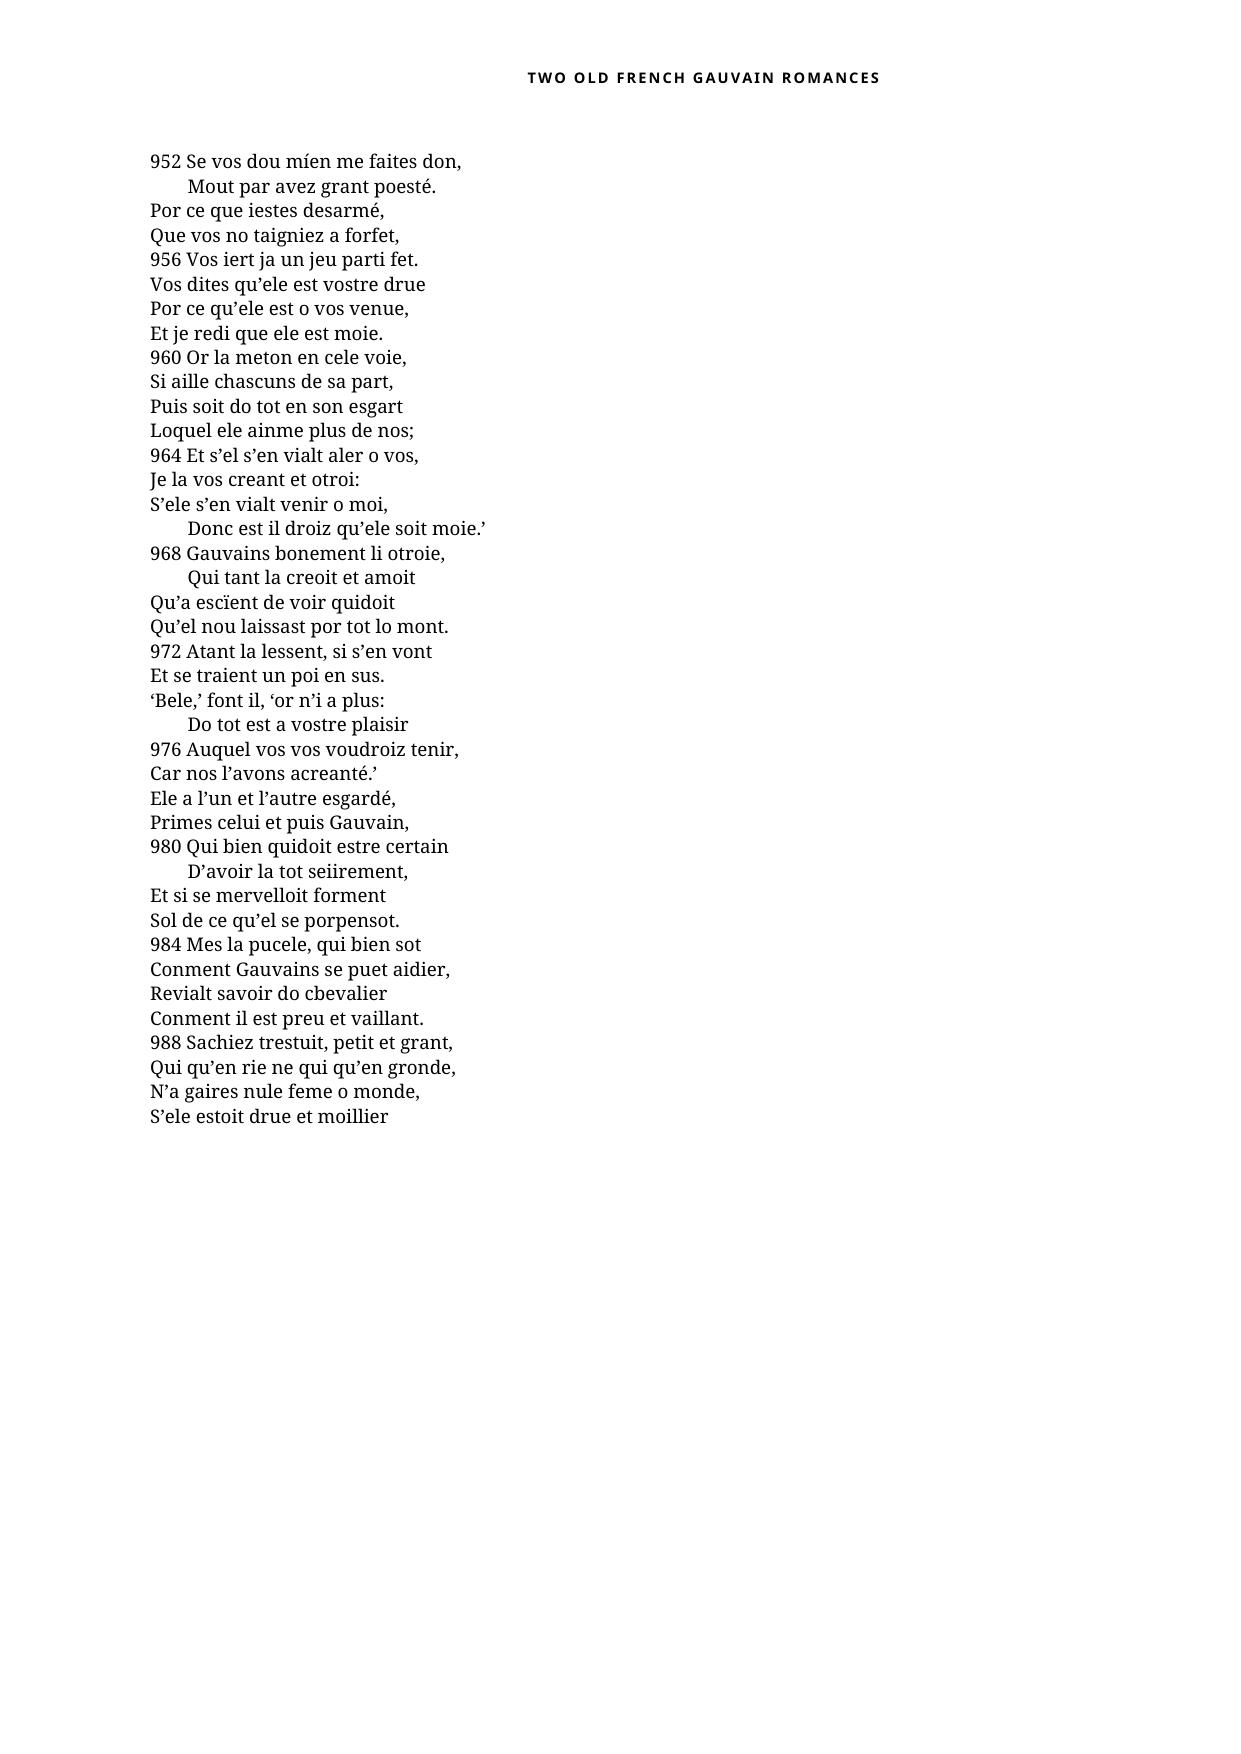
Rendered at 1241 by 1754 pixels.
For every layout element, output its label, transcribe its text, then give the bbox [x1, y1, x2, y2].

text 964 Et s’el s’en vialt aler o vos, [150, 443, 1090, 467]
text S’ele s’en vialt venir o moi, [150, 492, 1090, 516]
text Si aille chascuns de sa part, [150, 369, 1090, 394]
text Do tot est a vostre plaisir 976 Auquel vos vos voudroiz tenir, [150, 712, 1090, 761]
text 960 Or la meton en cele voie, [150, 345, 1090, 369]
text ‘Bele,’ font il, ‘or n’i a plus: [150, 687, 1090, 712]
text Por ce que iestes desarmé, [150, 198, 1090, 222]
text Car nos l’avons acreanté.’ [150, 761, 1090, 785]
text Et je redi que ele est moie. [150, 320, 1090, 345]
text Primes celui et puis Gauvain, [150, 810, 1090, 834]
text Que vos no taigniez a forfet, [150, 222, 1090, 247]
text Donc est il droiz qu’ele soit moie.’ 968 Gauvains bonement li otroie, [150, 516, 1090, 565]
text Je la vos creant et otroi: [150, 467, 1090, 492]
text 984 Mes la pucele, qui bien sot [150, 932, 1090, 957]
text Puis soit do tot en son esgart Loquel ele ainme plus de nos; [150, 394, 1090, 443]
text 980 Qui bien quidoit estre certain D’avoir la tot seiirement, [150, 834, 1090, 883]
text Ele a l’un et l’autre esgardé, [150, 785, 1090, 810]
text 956 Vos iert ja un jeu parti fet. [150, 247, 1090, 271]
text 988 Sachiez trestuit, petit et grant, [150, 1030, 1090, 1055]
text 952 Se vos dou míen me faites don, Mout par avez grant poesté. [150, 149, 1090, 198]
text Conment Gauvains se puet aidier, Revialt savoir do cbevalier Conment il est preu et vaillant. [150, 957, 1090, 1030]
text Qui tant la creoit et amoit Qu’a escïent de voir quidoit Qu’el nou laissast por tot lo mont. 972 Atant la lessent, si s’en vont Et se traient un poi en sus. [150, 565, 1090, 687]
text Et si se mervelloit forment Sol de ce qu’el se porpensot. [150, 883, 1090, 932]
text Vos dites qu’ele est vostre drue Por ce qu’ele est o vos venue, [150, 271, 1090, 320]
text Qui qu’en rie ne qui qu’en gronde, N’a gaires nule feme o monde, S’ele estoit drue et moillier [150, 1055, 1090, 1128]
